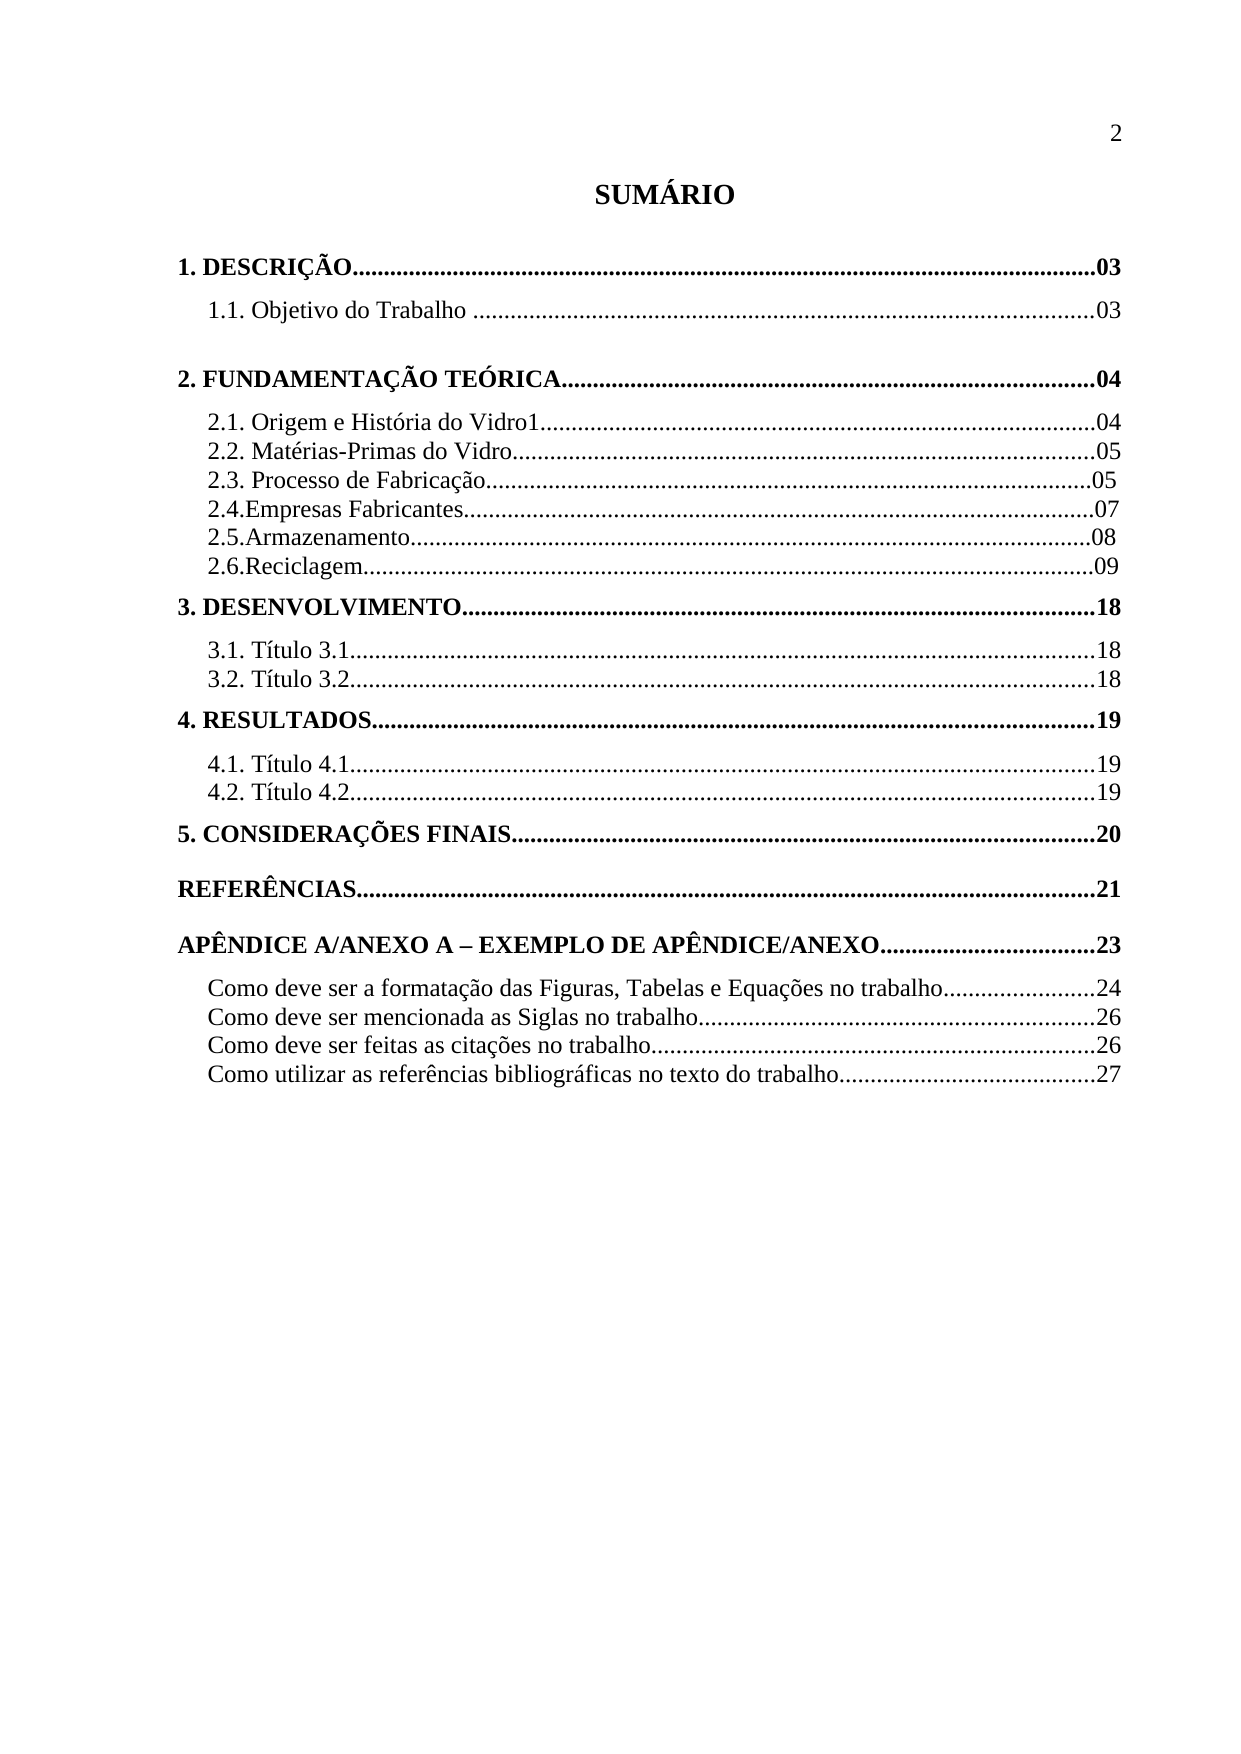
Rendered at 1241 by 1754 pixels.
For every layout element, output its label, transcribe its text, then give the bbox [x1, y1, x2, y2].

text 1.1. Objetivo do Trabalho 03 [207, 295, 1122, 324]
text 3. DESENVOLVIMENTO 18 [177, 592, 1122, 621]
text 2.6.Reciclagem.....................................................................................................................09 [207, 551, 1122, 580]
text 5. CONSIDERAÇÕES FINAIS 20 [177, 819, 1122, 847]
text 4.1. Título 4.1 19 [207, 749, 1122, 777]
text 1. DESCRIÇÃO 03 [177, 252, 1122, 281]
text REFERÊNCIAS 21 [177, 874, 1122, 903]
text 3.2. Título 3.2 18 [207, 664, 1122, 693]
text 2.4.Empresas Fabricantes.....................................................................................................07 [207, 494, 1122, 522]
text 2. FUNDAMENTAÇÃO TEÓRICA 04 [177, 364, 1122, 393]
text 2.2. Matérias-Primas do Vidro 05 [207, 436, 1122, 465]
text 3.1. Título 3.1 18 [207, 636, 1122, 664]
text Como utilizar as referências bibliográficas no texto do trabalho 27 [207, 1059, 1122, 1088]
text Como deve ser mencionada as Siglas no trabalho 26 [207, 1002, 1122, 1031]
text 2.1. Origem e História do Vidro1 04 [207, 407, 1122, 436]
text 4. RESULTADOS 19 [177, 706, 1122, 734]
text Como deve ser feitas as citações no trabalho 26 [207, 1031, 1122, 1059]
text 2.5.Armazenamento.............................................................................................................08 [207, 522, 1122, 551]
text 2.3. Processo de Fabricação.................................................................................................05 [207, 465, 1122, 494]
text APÊNDICE A/ANEXO A – EXEMPLO DE APÊNDICE/ANEXO 23 [177, 930, 1122, 959]
text 4.2. Título 4.2 19 [207, 777, 1122, 806]
text SUMÁRIO [207, 177, 1122, 211]
text Como deve ser a formatação das Figuras, Tabelas e Equações no trabalho 24 [207, 973, 1122, 1002]
